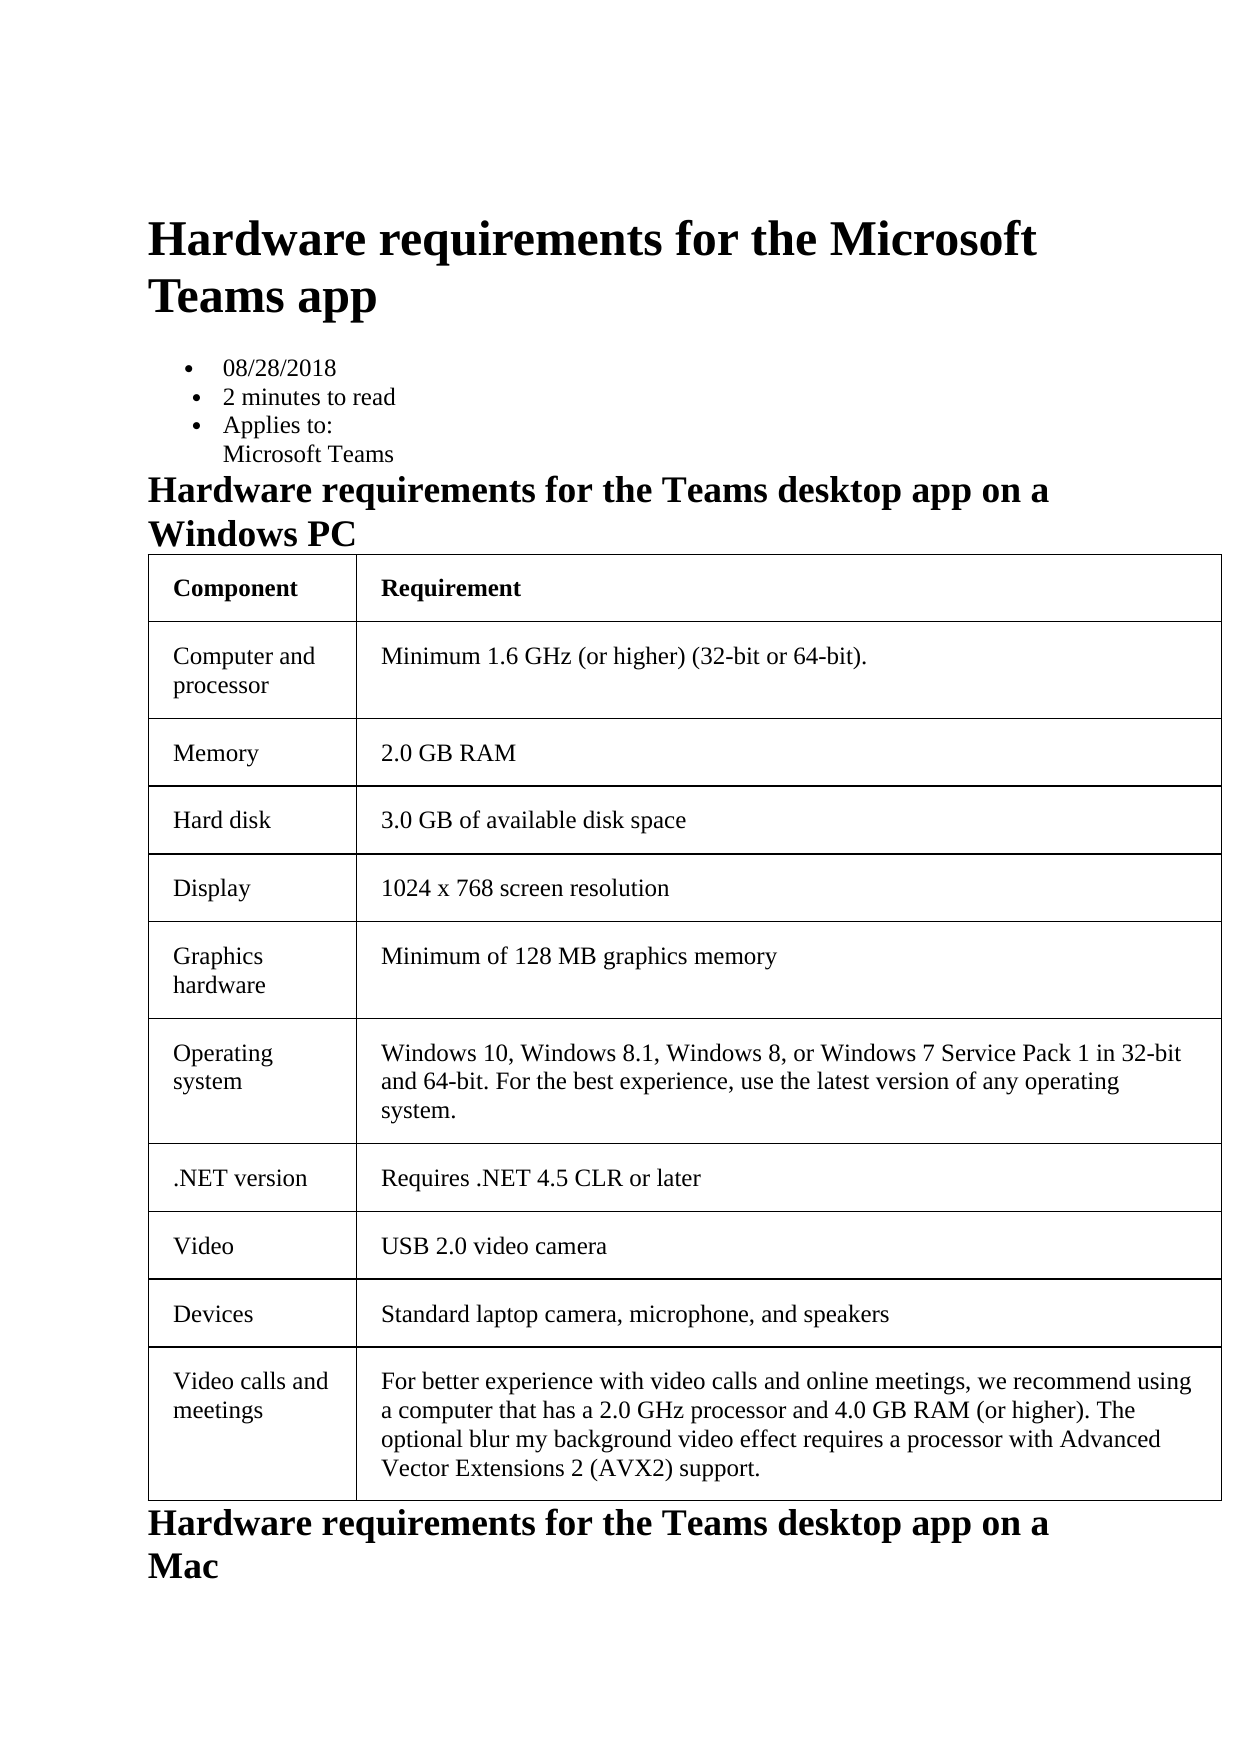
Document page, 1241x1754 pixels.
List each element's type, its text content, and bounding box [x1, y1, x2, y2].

text Hardware requirements for the Teams desktop app on a Mac [148, 1501, 1093, 1587]
table_cell 2.0 GB RAM [357, 719, 1221, 785]
table_cell Windows 10, Windows 8.1, Windows 8, or Windows 7 Service Pack 1 in 32-bit and 64-bit. For the best experience, use the latest version of any operating system. [357, 1019, 1221, 1143]
table_cell Devices [149, 1280, 356, 1346]
table_cell Hard disk [149, 787, 356, 853]
table_cell Operating system [149, 1019, 356, 1143]
text Hardware requirements for the Teams desktop app on a Windows PC [148, 468, 1093, 554]
table_cell Minimum 1.6 GHz (or higher) (32-bit or 64-bit). [357, 622, 1221, 717]
list Applies to: [193, 410, 1093, 439]
table_cell USB 2.0 video camera [357, 1212, 1221, 1278]
list 08/28/2018 [185, 353, 1093, 382]
table_header Component [149, 555, 356, 621]
table_cell Video [149, 1212, 356, 1278]
text Microsoft Teams [223, 439, 1093, 468]
table_cell Graphics hardware [149, 922, 356, 1017]
table_cell Requires .NET 4.5 CLR or later [357, 1144, 1221, 1211]
table_cell 3.0 GB of available disk space [357, 787, 1221, 853]
text Hardware requirements for the Microsoft Teams app [148, 209, 1093, 324]
table_cell .NET version [149, 1144, 356, 1211]
table_cell Minimum of 128 MB graphics memory [357, 922, 1221, 1017]
table_header Requirement [357, 555, 1221, 621]
list 2 minutes to read [193, 382, 1093, 410]
table_cell Standard laptop camera, microphone, and speakers [357, 1280, 1221, 1346]
table_cell Video calls and meetings [149, 1348, 356, 1500]
table_cell For better experience with video calls and online meetings, we recommend using a computer that has a 2.0 GHz processor and 4.0 GB RAM (or higher). The optional blur my background video effect requires a processor with Advanced Vector Extensions 2 (AVX2) support. [357, 1348, 1221, 1500]
table_cell 1024 x 768 screen resolution [357, 855, 1221, 921]
table_cell Computer and processor [149, 622, 356, 717]
table_cell Display [149, 855, 356, 921]
table_cell Memory [149, 719, 356, 785]
